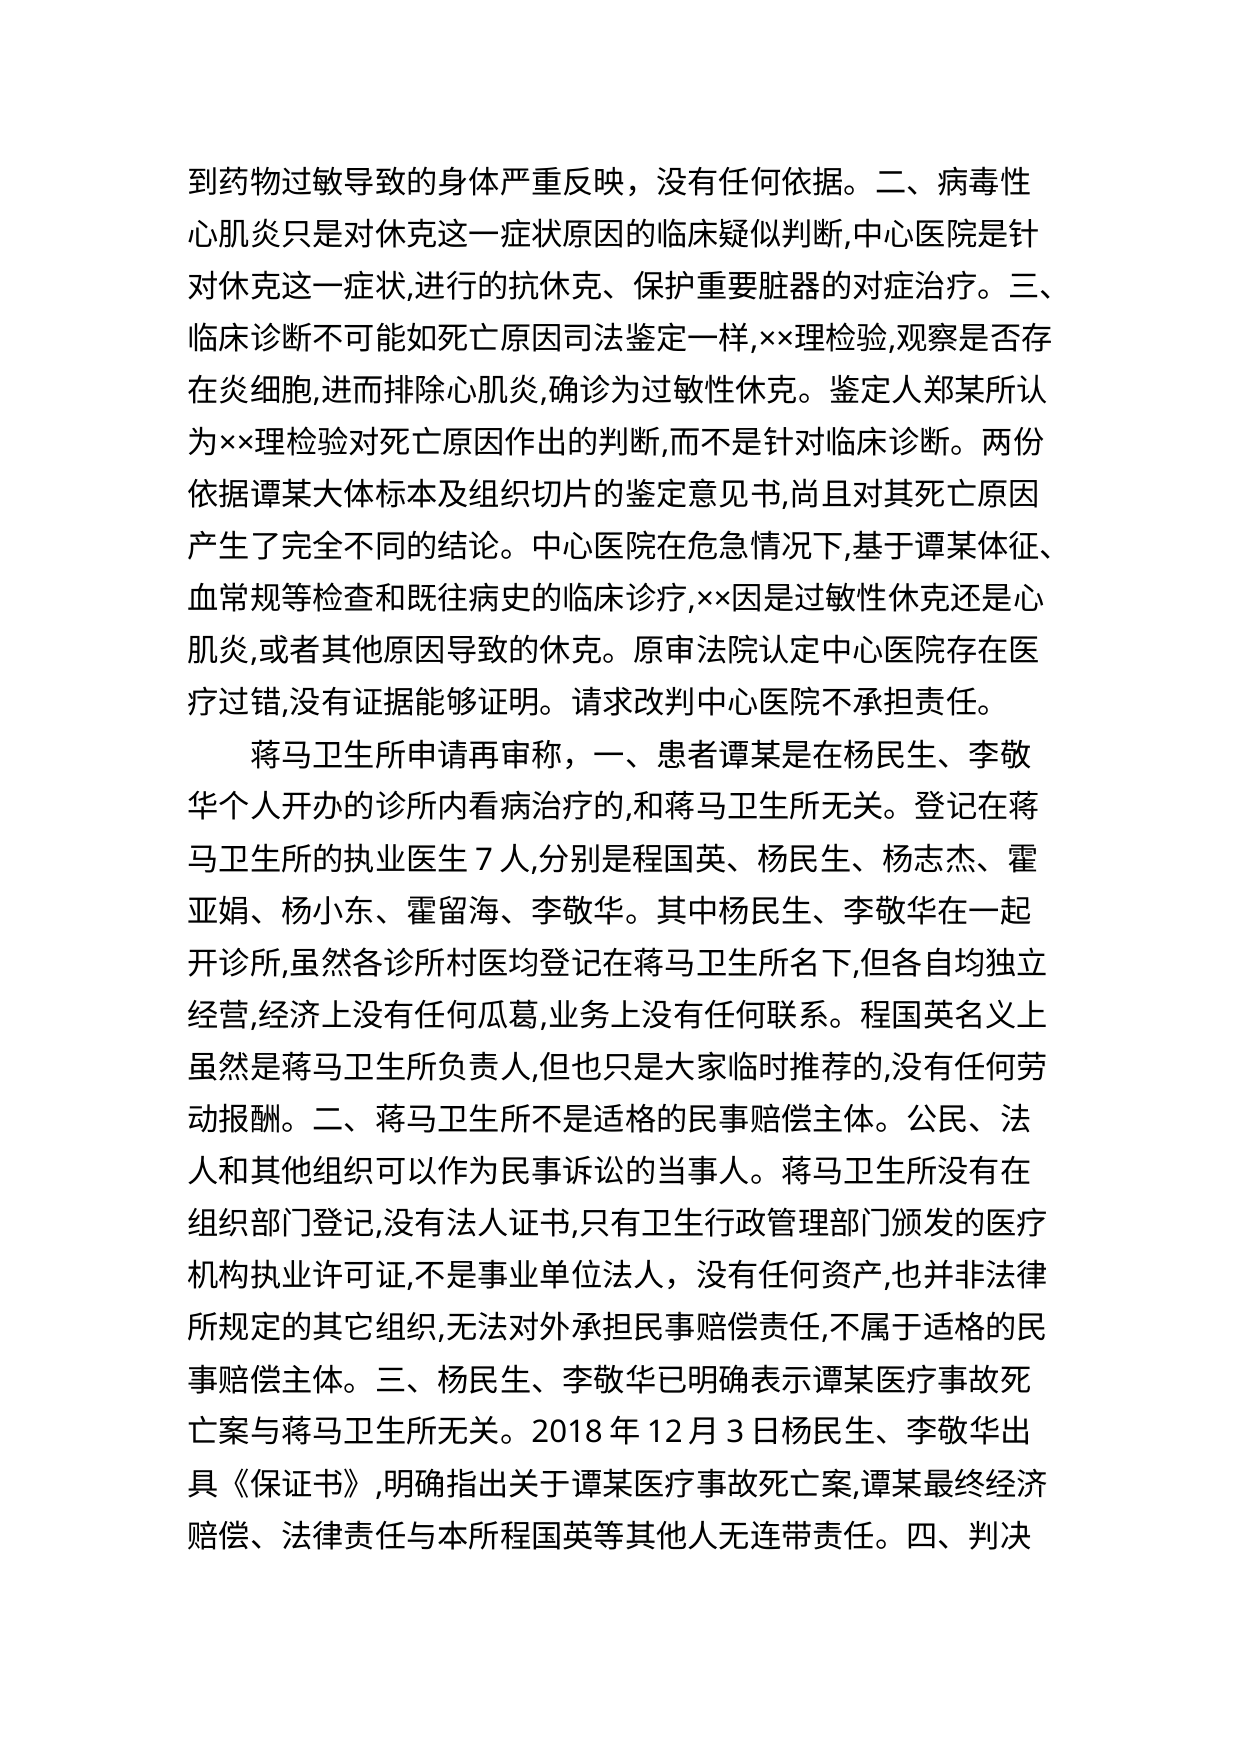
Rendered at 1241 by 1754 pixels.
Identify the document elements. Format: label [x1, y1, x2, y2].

text [187, 723, 1053, 1556]
text [187, 150, 1053, 723]
